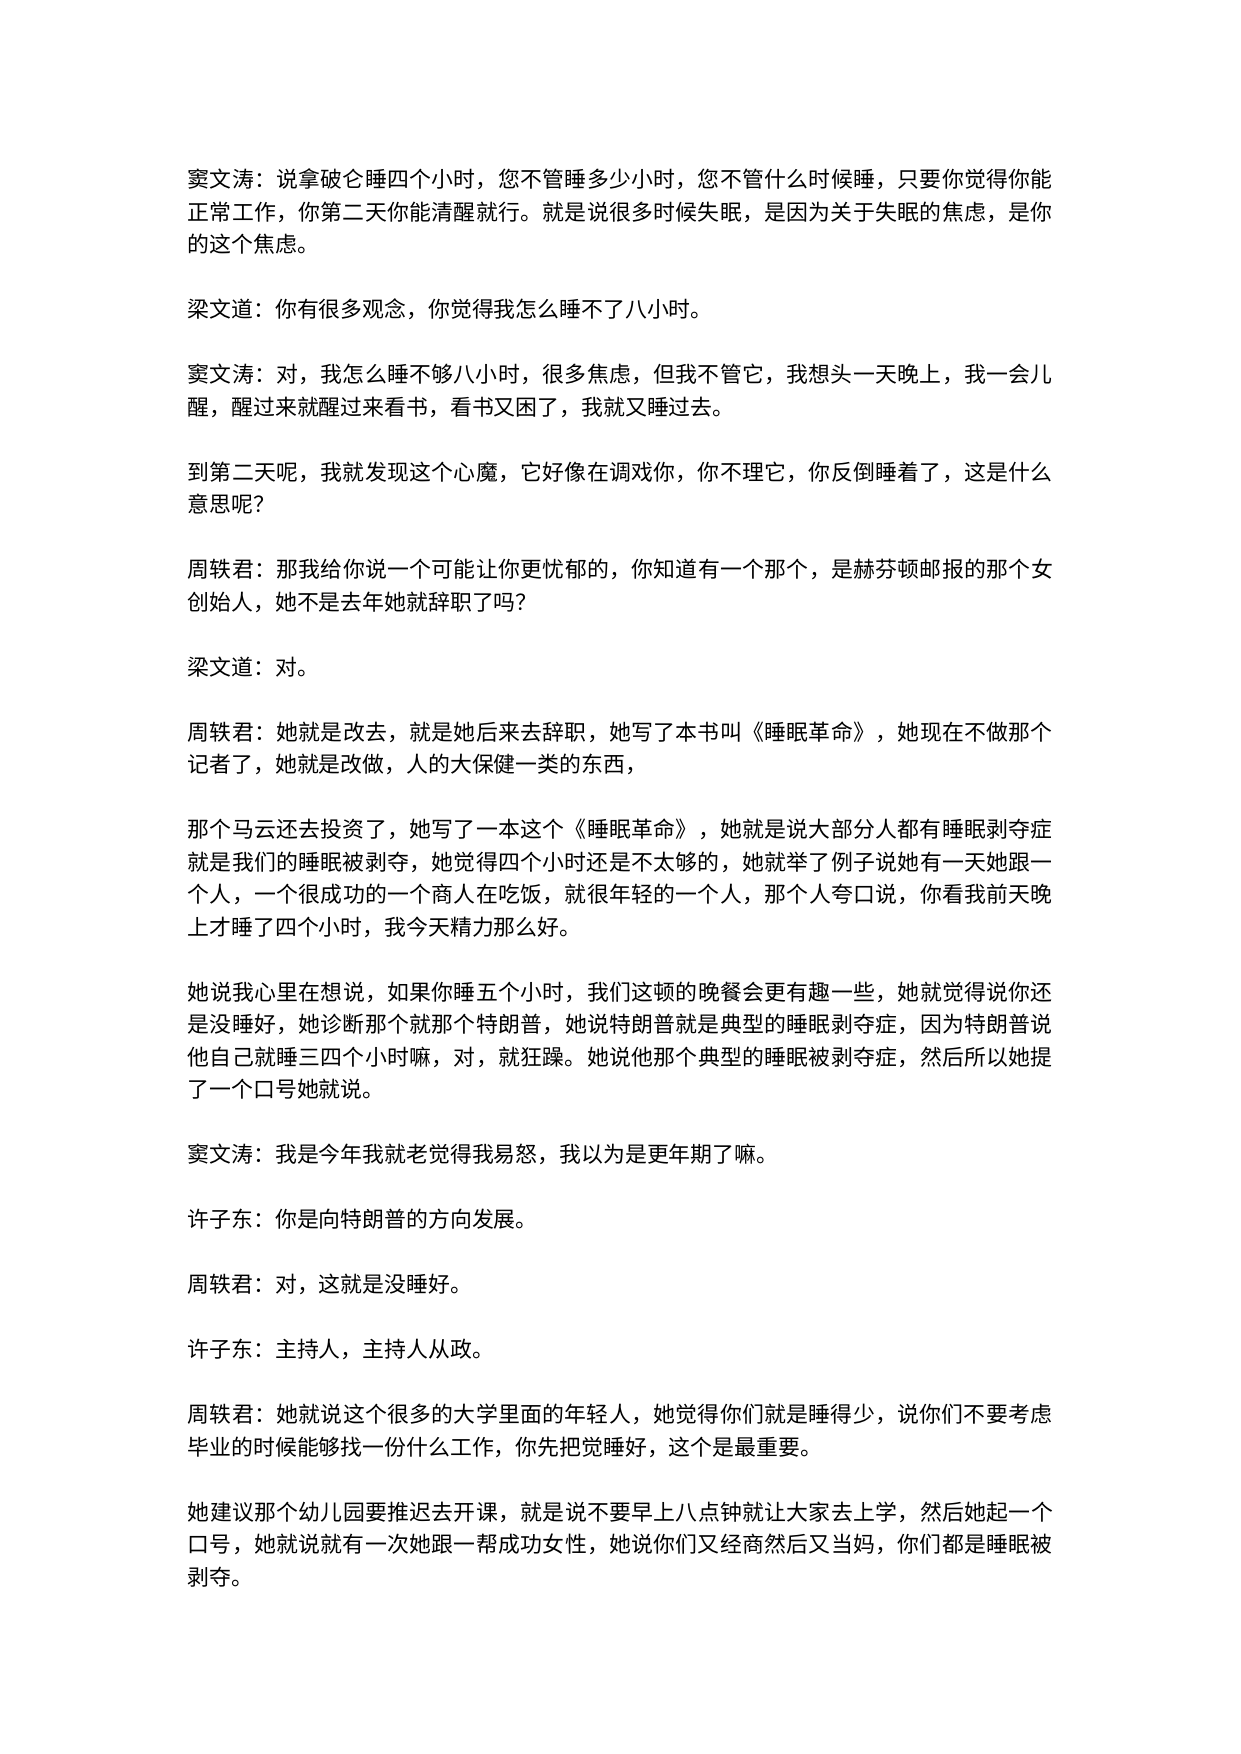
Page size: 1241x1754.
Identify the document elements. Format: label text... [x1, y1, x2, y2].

text 许子东：你是向特朗普的方向发展。 [187, 1202, 1053, 1234]
text 到第二天呢，我就发现这个心魔，它好像在调戏你，你不理它，你反倒睡着了，这是什么意思呢？ [187, 454, 1053, 519]
text 梁文道：对。 [187, 649, 1053, 682]
text 窦文涛：对，我怎么睡不够八小时，很多焦虑，但我不管它，我想头一天晚上，我一会儿醒，醒过来就醒过来看书，看书又困了，我就又睡过去。 [187, 357, 1053, 422]
text 周轶君：她就说这个很多的大学里面的年轻人，她觉得你们就是睡得少，说你们不要考虑毕业的时候能够找一份什么工作，你先把觉睡好，这个是最重要。 [187, 1397, 1053, 1462]
text 梁文道：你有很多观念，你觉得我怎么睡不了八小时。 [187, 292, 1053, 324]
text 周轶君：她就是改去，就是她后来去辞职，她写了本书叫《睡眠革命》，她现在不做那个记者了，她就是改做，人的大保健一类的东西， [187, 714, 1053, 779]
text 她说我心里在想说，如果你睡五个小时，我们这顿的晚餐会更有趣一些，她就觉得说你还是没睡好，她诊断那个就那个特朗普，她说特朗普就是典型的睡眠剥夺症，因为特朗普说他自己就睡三四个小时嘛，对，就狂躁。她说他那个典型的睡眠被剥夺症，然后所以她提了一个口号她就说。 [187, 974, 1053, 1104]
text 许子东：主持人，主持人从政。 [187, 1332, 1053, 1364]
text 周轶君：对，这就是没睡好。 [187, 1267, 1053, 1299]
text 那个马云还去投资了，她写了一本这个《睡眠革命》，她就是说大部分人都有睡眠剥夺症，就是我们的睡眠被剥夺，她觉得四个小时还是不太够的，她就举了例子说她有一天她跟一个人，一个很成功的一个商人在吃饭，就很年轻的一个人，那个人夸口说，你看我前天晚上才睡了四个小时，我今天精力那么好。 [187, 812, 1053, 942]
text 窦文涛：我是今年我就老觉得我易怒，我以为是更年期了嘛。 [187, 1137, 1053, 1169]
text 窦文涛：说拿破仑睡四个小时，您不管睡多少小时，您不管什么时候睡，只要你觉得你能正常工作，你第二天你能清醒就行。就是说很多时候失眠，是因为关于失眠的焦虑，是你的这个焦虑。 [187, 162, 1053, 259]
text 她建议那个幼儿园要推迟去开课，就是说不要早上八点钟就让大家去上学，然后她起一个口号，她就说就有一次她跟一帮成功女性，她说你们又经商然后又当妈，你们都是睡眠被剥夺。 [187, 1494, 1053, 1592]
text 周轶君：那我给你说一个可能让你更忧郁的，你知道有一个那个，是赫芬顿邮报的那个女创始人，她不是去年她就辞职了吗？ [187, 552, 1053, 617]
